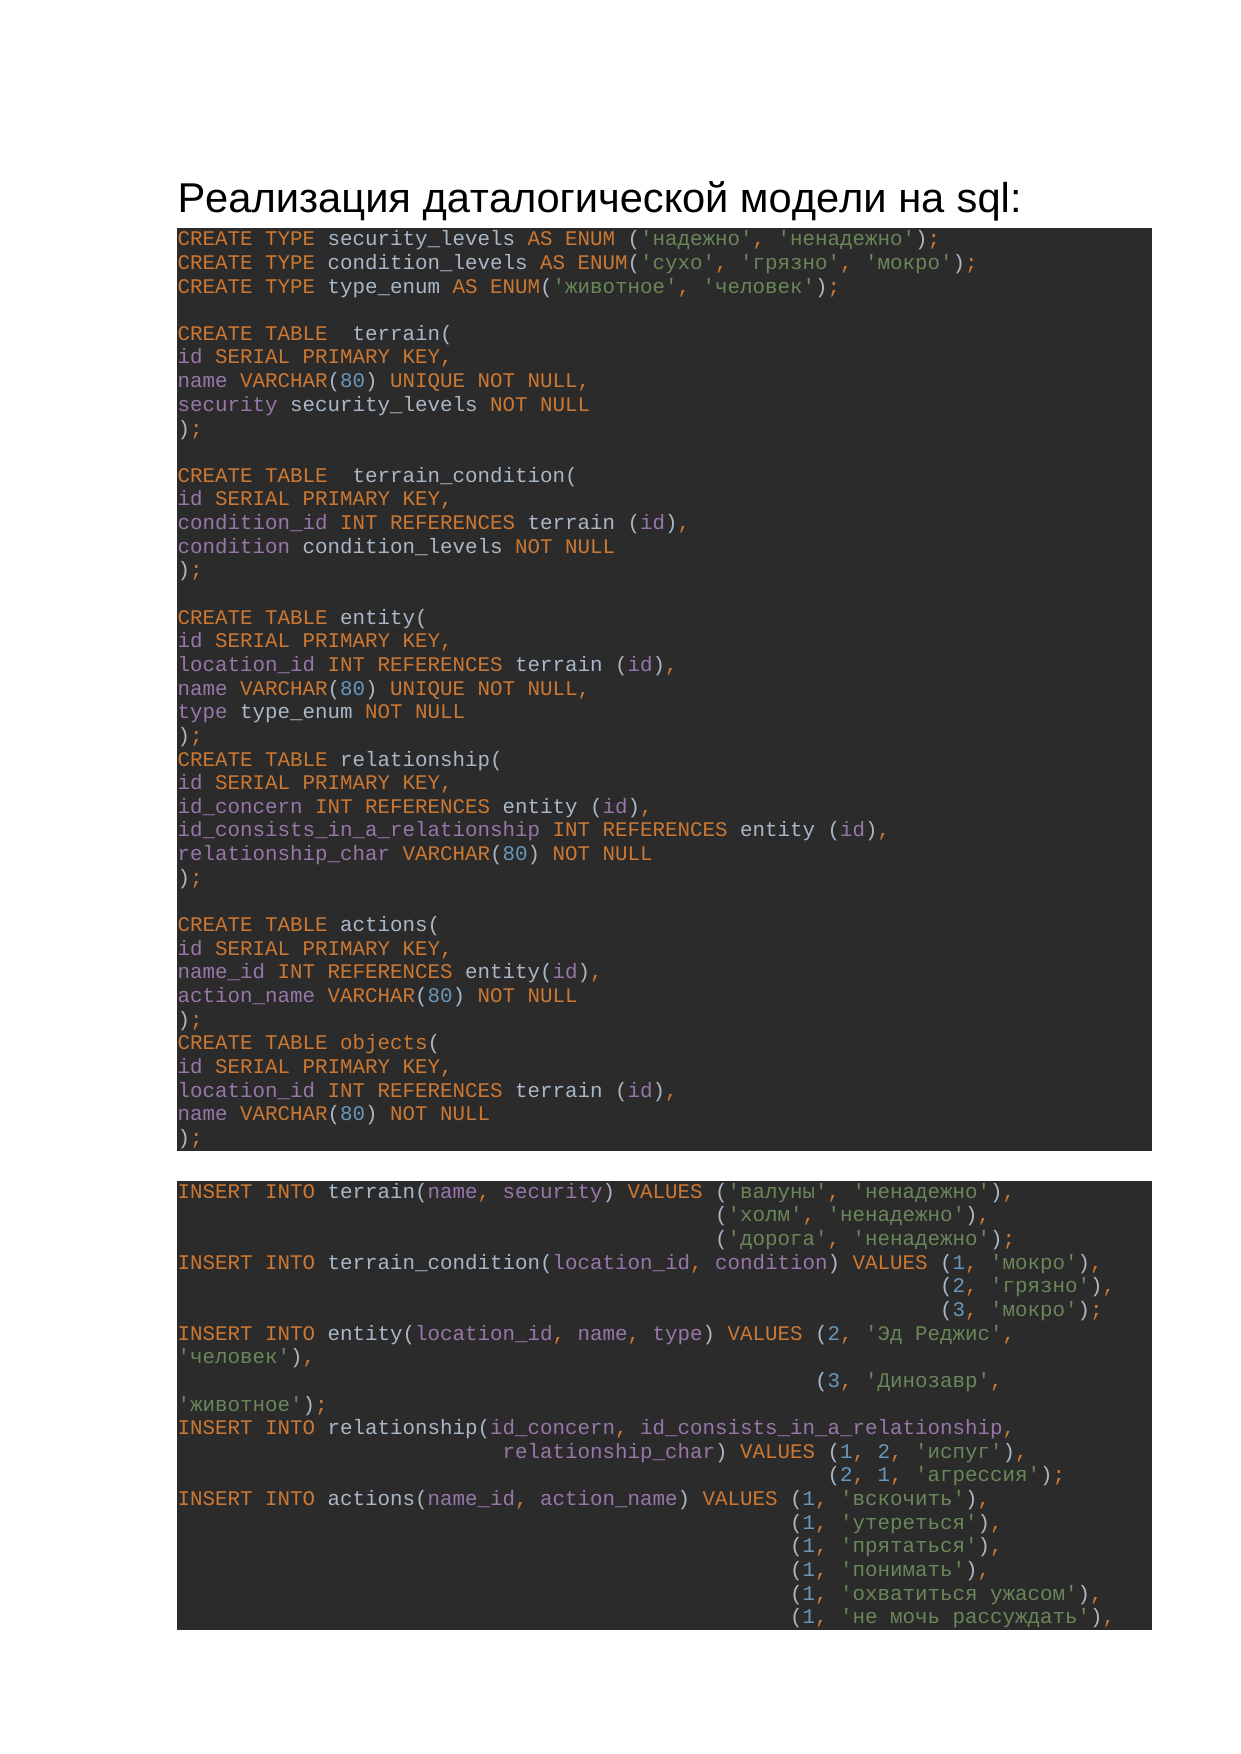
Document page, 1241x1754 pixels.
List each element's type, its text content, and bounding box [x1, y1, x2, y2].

text Реализация даталогической модели на sql: [177, 173, 1152, 221]
text CREATE TYPE security_levels AS ENUM ('надежно', 'ненадежно'); CREATE TYPE condition_levels AS ENUM('сухо', 'грязно', 'мокро'); CREATE TYPE type_enum AS ENUM('животное', 'человек'); CREATE TABLE terrain( id SERIAL PRIMARY KEY, name VARCHAR(80) UNIQUE NOT NULL, security security_levels NOT NULL ); CREATE TABLE terrain_condition( id SERIAL PRIMARY KEY, condition_id INT REFERENCES terrain (id), condition condition_levels NOT NULL ); CREATE TABLE entity( id SERIAL PRIMARY KEY, location_id INT REFERENCES terrain (id), name VARCHAR(80) UNIQUE NOT NULL, type type_enum NOT NULL ); CREATE TABLE relationship( id SERIAL PRIMARY KEY, id_concern INT REFERENCES entity (id), id_consists_in_a_relationship INT REFERENCES entity (id), relationship_char VARCHAR(80) NOT NULL ); CREATE TABLE actions( id SERIAL PRIMARY KEY, name_id INT REFERENCES entity(id), action_name VARCHAR(80) NOT NULL ); CREATE TABLE objects( id SERIAL PRIMARY KEY, location_id INT REFERENCES terrain (id), name VARCHAR(80) NOT NULL ); [177, 228, 1152, 1151]
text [177, 1181, 1152, 1630]
